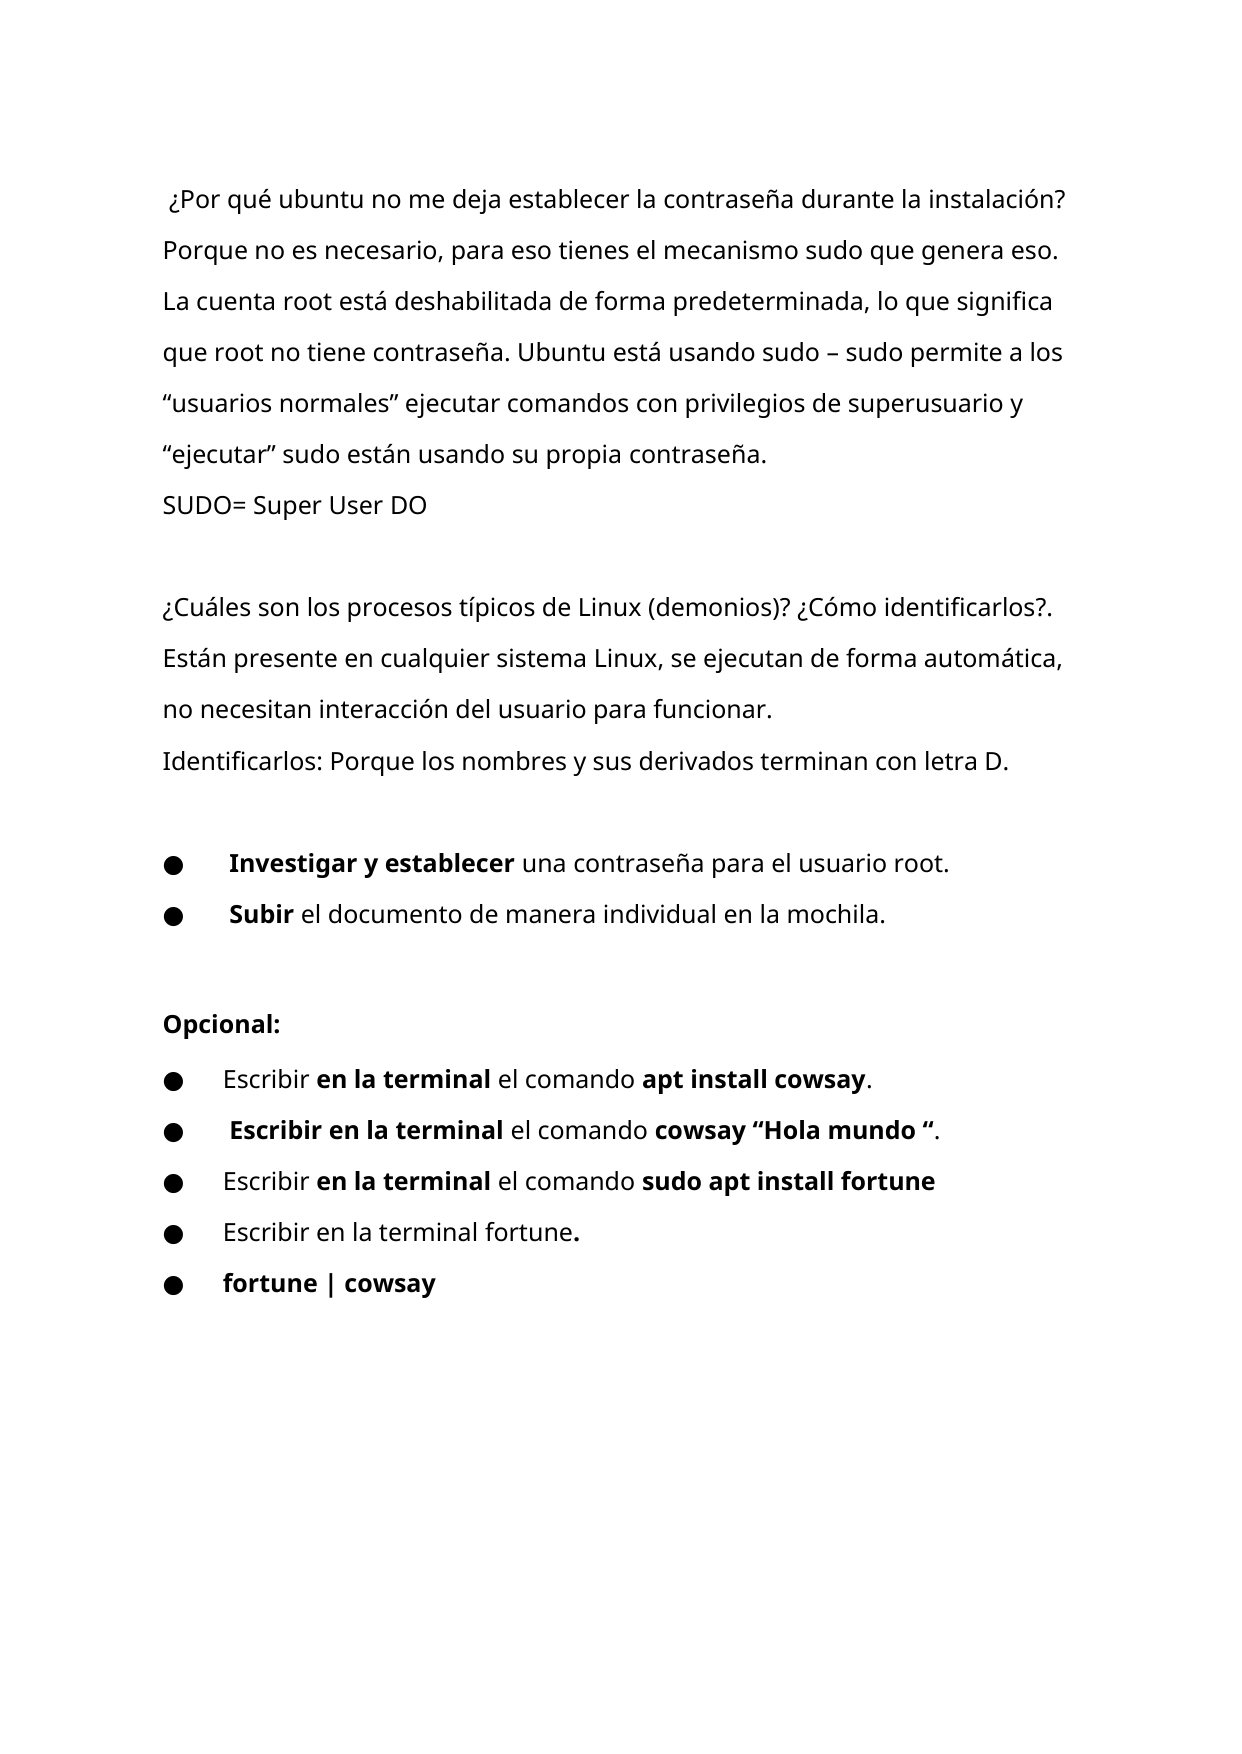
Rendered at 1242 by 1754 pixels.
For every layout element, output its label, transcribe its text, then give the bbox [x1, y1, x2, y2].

text ¿Cuáles son los procesos típicos de Linux (demonios)? ¿Cómo identificarlos?. [162, 590, 1094, 624]
list Investigar y establecer una contraseña para el usuario root. [162, 845, 1094, 879]
text Identificarlos: Porque los nombres y sus derivados terminan con letra D. [162, 743, 1094, 777]
list Subir el documento de manera individual en la mochila. [162, 896, 1094, 930]
list Escribir en la terminal el comando sudo apt install fortune [162, 1164, 1094, 1198]
text Opcional: [162, 1007, 1094, 1041]
text Están presente en cualquier sistema Linux, se ejecutan de forma automática, no necesitan interacción del usuario para funcionar. [162, 641, 1094, 726]
list Escribir en la terminal fortune. [162, 1215, 1094, 1249]
list Escribir en la terminal el comando apt install cowsay. [162, 1062, 1094, 1096]
text La cuenta root está deshabilitada de forma predeterminada, lo que significa que root no tiene contraseña. Ubuntu está usando sudo – sudo permite a los “usuarios normales” ejecutar comandos con privilegios de superusuario y “ejecutar” sudo están usando su propia contraseña. [162, 284, 1094, 471]
text ¿Por qué ubuntu no me deja establecer la contraseña durante la instalación? [162, 182, 1094, 216]
text Porque no es necesario, para eso tienes el mecanismo sudo que genera eso. [162, 233, 1094, 267]
text SUDO= Super User DO [162, 488, 1094, 522]
list fortune | cowsay [162, 1266, 1094, 1300]
list Escribir en la terminal el comando cowsay “Hola mundo “. [162, 1113, 1094, 1147]
